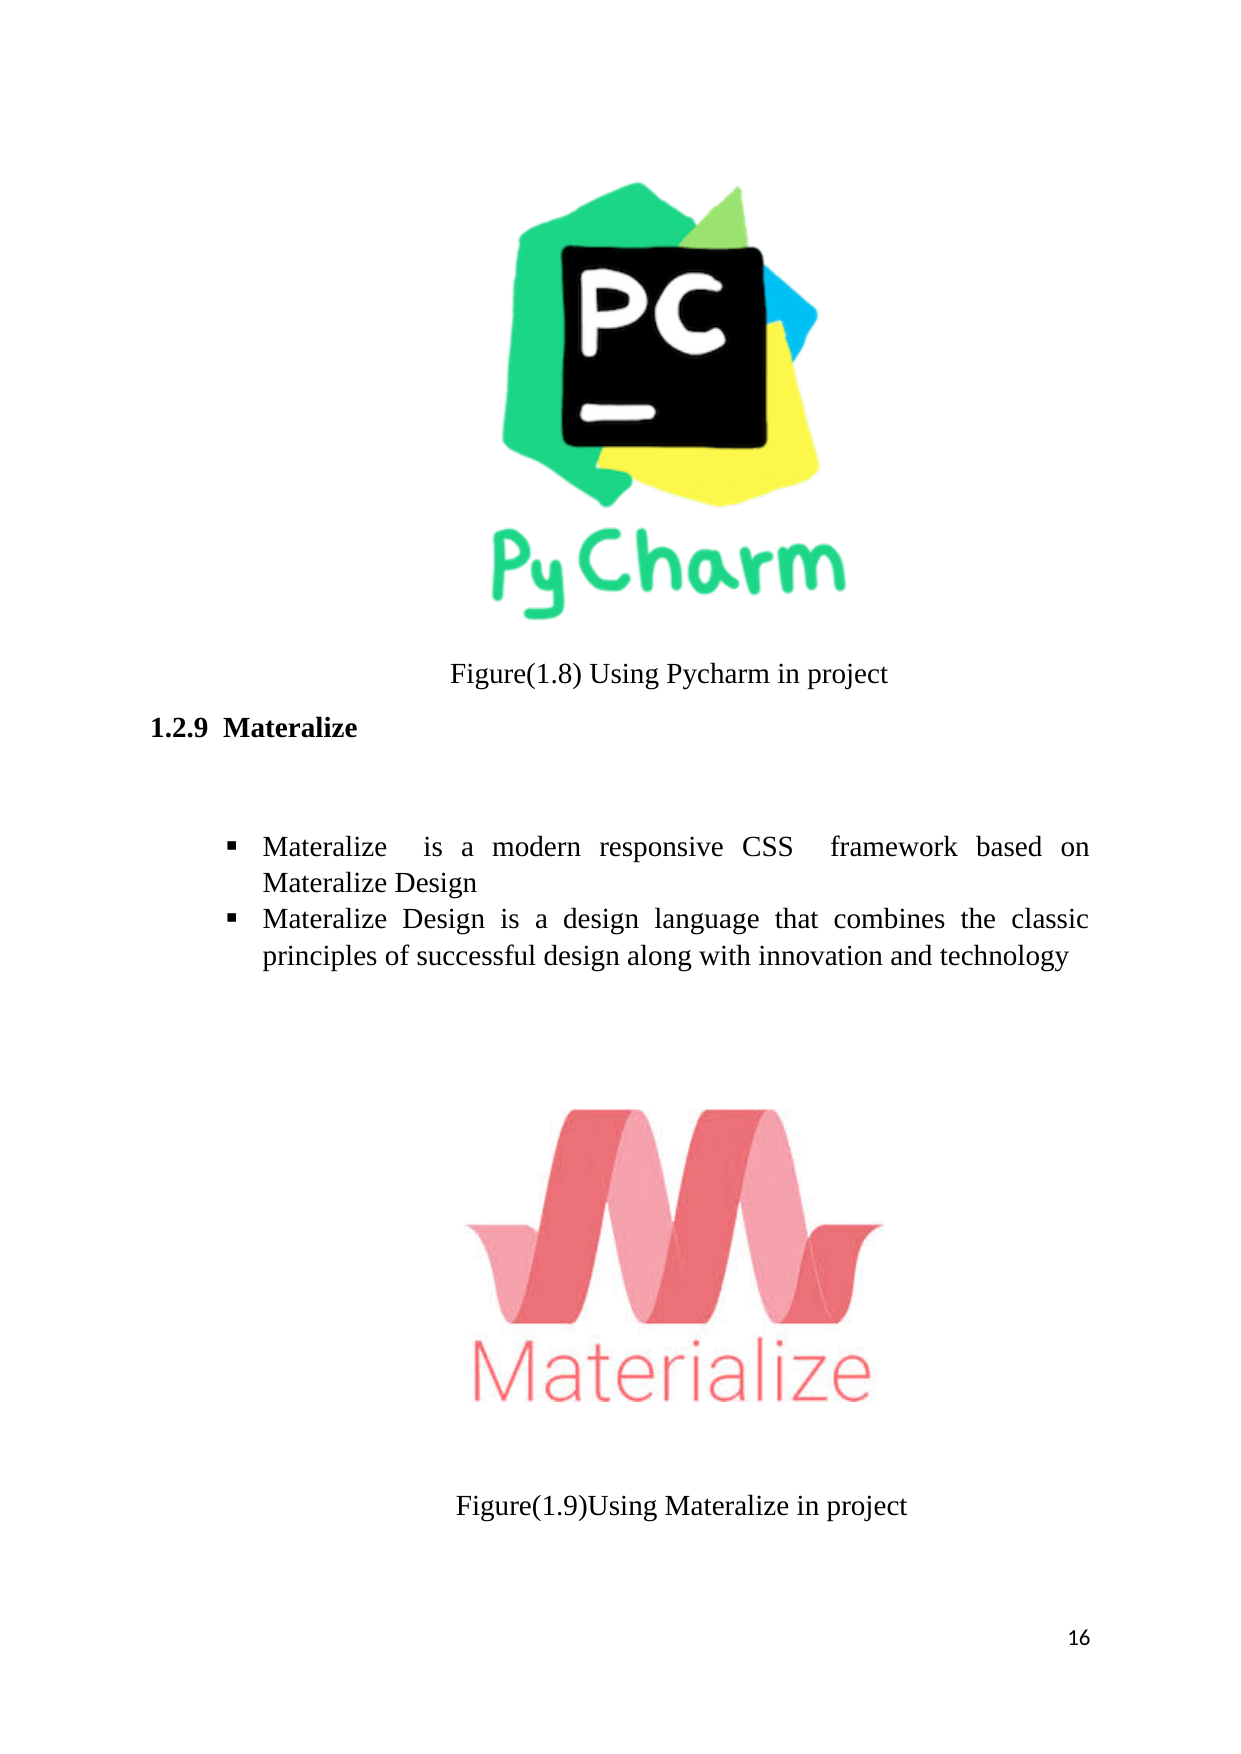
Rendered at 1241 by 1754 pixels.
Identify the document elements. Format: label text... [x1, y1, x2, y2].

text Figure(1.9)Using Materalize in project [150, 1488, 1090, 1522]
list Materalize Design is a design language that combines the classic principles of successful design along with innovation and technology [225, 901, 1090, 971]
list Materalize is a modern responsive CSS framework based on Materalize Design [225, 829, 1090, 899]
picture [395, 150, 921, 636]
text 1.2.9 Materalize [150, 710, 1090, 744]
picture [463, 1109, 886, 1402]
text Figure(1.8) Using Pycharm in project [150, 656, 1090, 690]
